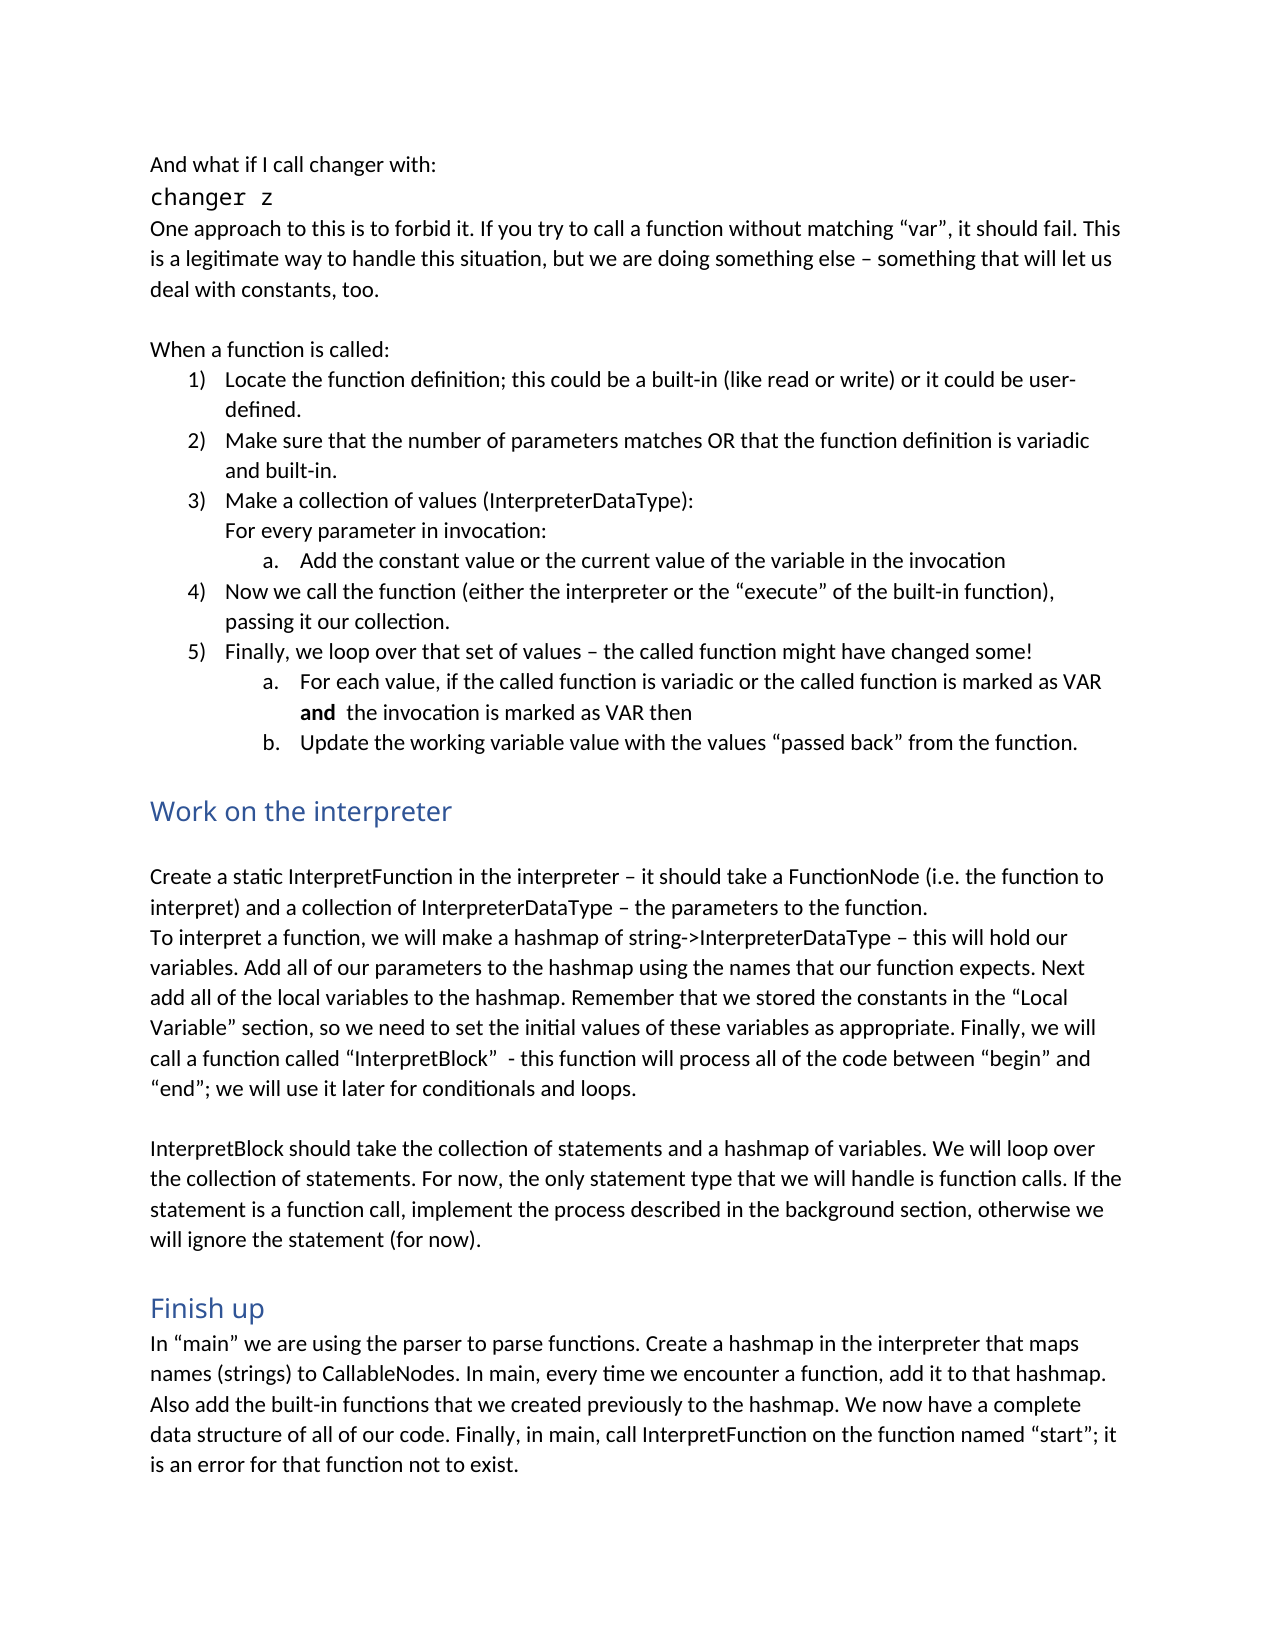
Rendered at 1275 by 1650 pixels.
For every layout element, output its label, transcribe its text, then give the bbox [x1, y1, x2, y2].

text Create a static InterpretFunction in the interpreter – it should take a FunctionNode (i.e. the function to interpret) and a collection of InterpreterDataType – the parameters to the function. [150, 862, 1125, 921]
list Update the working variable value with the values “passed back” from the function. [262, 728, 1125, 756]
list Locate the function definition; this could be a built-in (like read or write) or it could be user-defined. [187, 365, 1125, 423]
text InterpretBlock should take the collection of statements and a hashmap of variables. We will loop over the collection of statements. For now, the only statement type that we will handle is function calls. If the statement is a function call, implement the process described in the background section, otherwise we will ignore the statement (for now). [150, 1134, 1125, 1253]
list Now we call the function (either the interpreter or the “execute” of the built-in function), passing it our collection. [187, 577, 1125, 635]
text And what if I call changer with: changer z [150, 150, 1125, 212]
text When a function is called: [150, 335, 1125, 363]
subtitle Work on the interpreter [150, 792, 1125, 829]
list Make a collection of values (InterpreterDataType): [187, 486, 1125, 514]
list For each value, if the called function is variadic or the called function is marked as VAR and the invocation is marked as VAR then [262, 667, 1125, 726]
subtitle Finish up [150, 1289, 1125, 1326]
text To interpret a function, we will make a hashmap of string->InterpreterDataType – this will hold our variables. Add all of our parameters to the hashmap using the names that our function expects. Next add all of the local variables to the hashmap. Remember that we stored the constants in the “Local Variable” section, so we need to set the initial values of these variables as appropriate. Finally, we will call a function called “InterpretBlock” - this function will process all of the code between “begin” and “end”; we will use it later for conditionals and loops. [150, 923, 1125, 1102]
text For every parameter in invocation: [187, 516, 1125, 544]
list Make sure that the number of parameters matches OR that the function definition is variadic and built-in. [187, 426, 1125, 484]
text One approach to this is to forbid it. If you try to call a function without matching “var”, it should fail. This is a legitimate way to handle this situation, but we are doing something else – something that will let us deal with constants, too. [150, 214, 1125, 303]
list Finally, we loop over that set of values – the called function might have changed some! [187, 637, 1125, 665]
list Add the constant value or the current value of the variable in the invocation [262, 547, 1125, 574]
text In “main” we are using the parser to parse functions. Create a hashmap in the interpreter that maps names (strings) to CallableNodes. In main, every time we encounter a function, add it to that hashmap. Also add the built-in functions that we created previously to the hashmap. We now have a complete data structure of all of our code. Finally, in main, call InterpretFunction on the function named “start”; it is an error for that function not to exist. [150, 1329, 1125, 1478]
